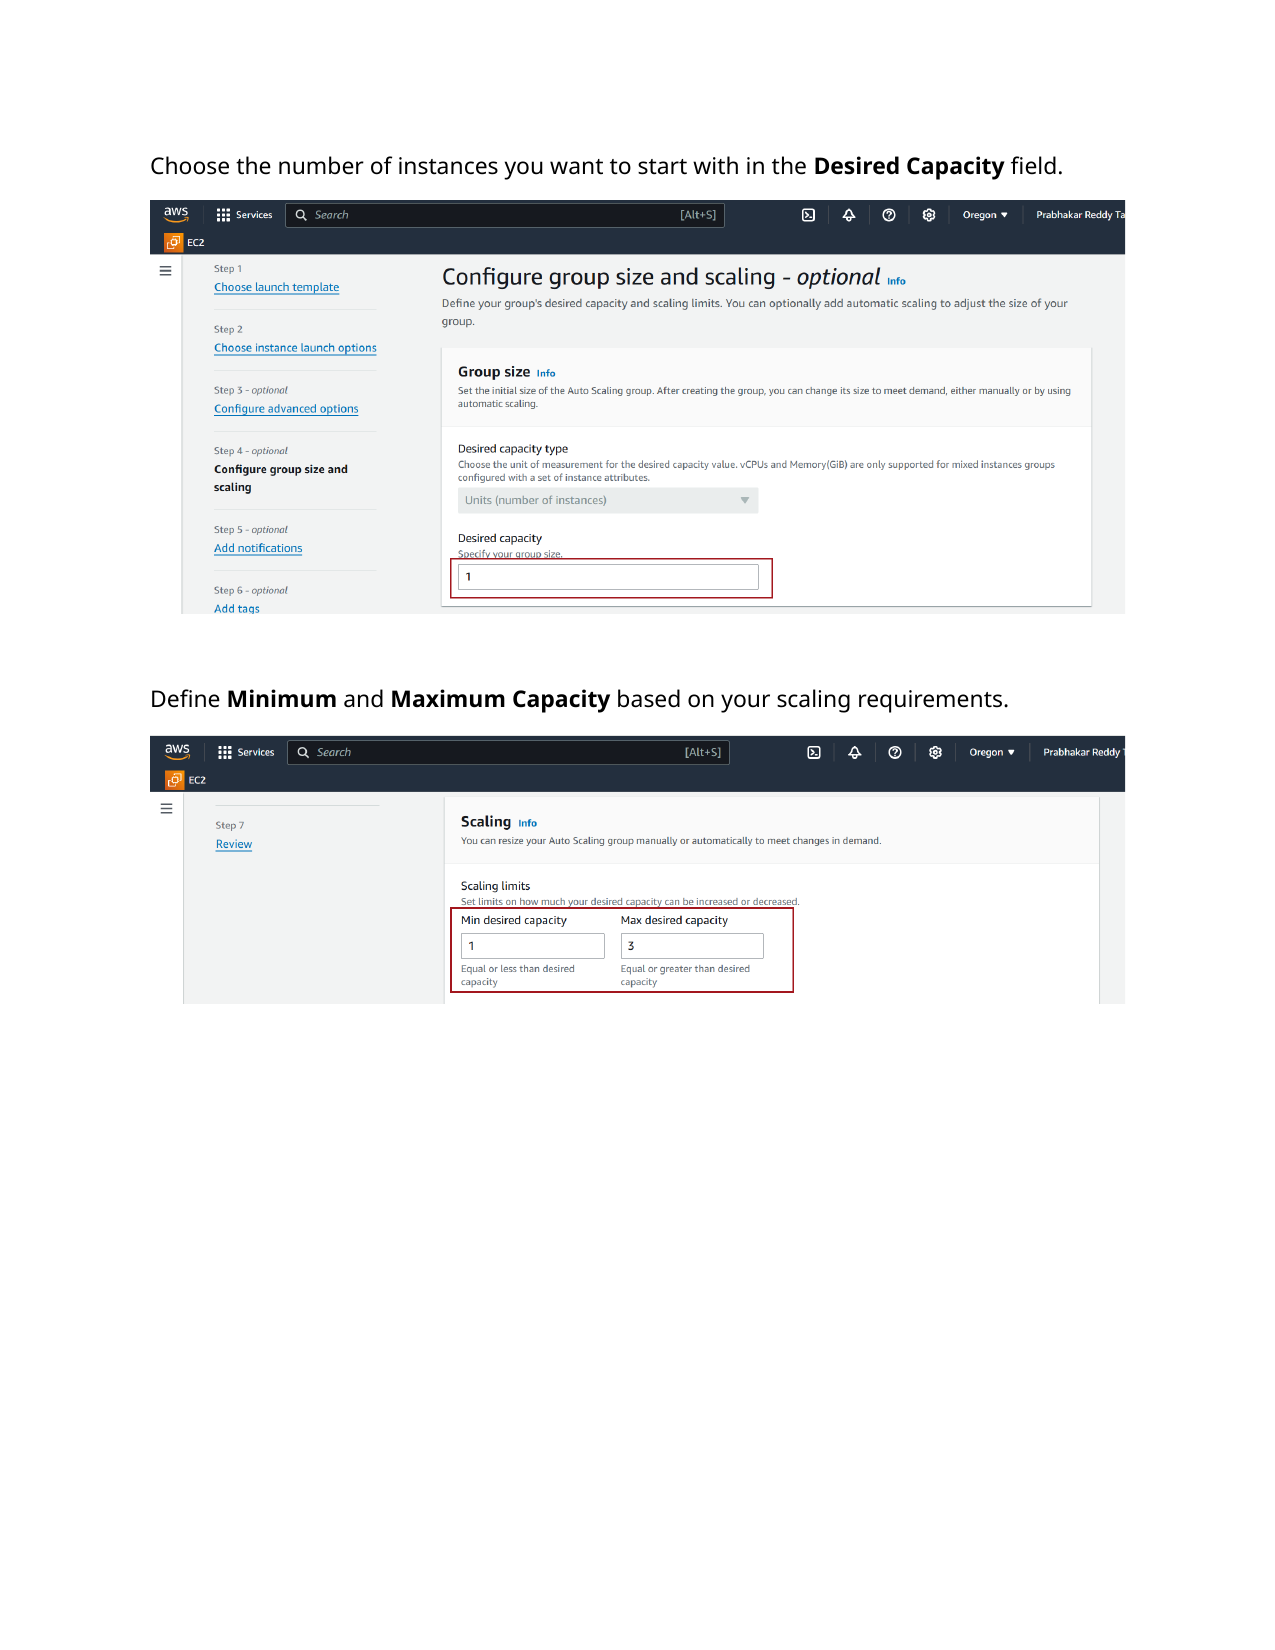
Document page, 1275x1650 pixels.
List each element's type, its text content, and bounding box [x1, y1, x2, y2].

picture [150, 200, 1125, 614]
text Define Minimum and Maximum Capacity based on your scaling requirements. [150, 683, 1125, 714]
text Choose the number of instances you want to start with in the Desired Capacity field. [150, 150, 1125, 181]
picture [150, 733, 1125, 1004]
